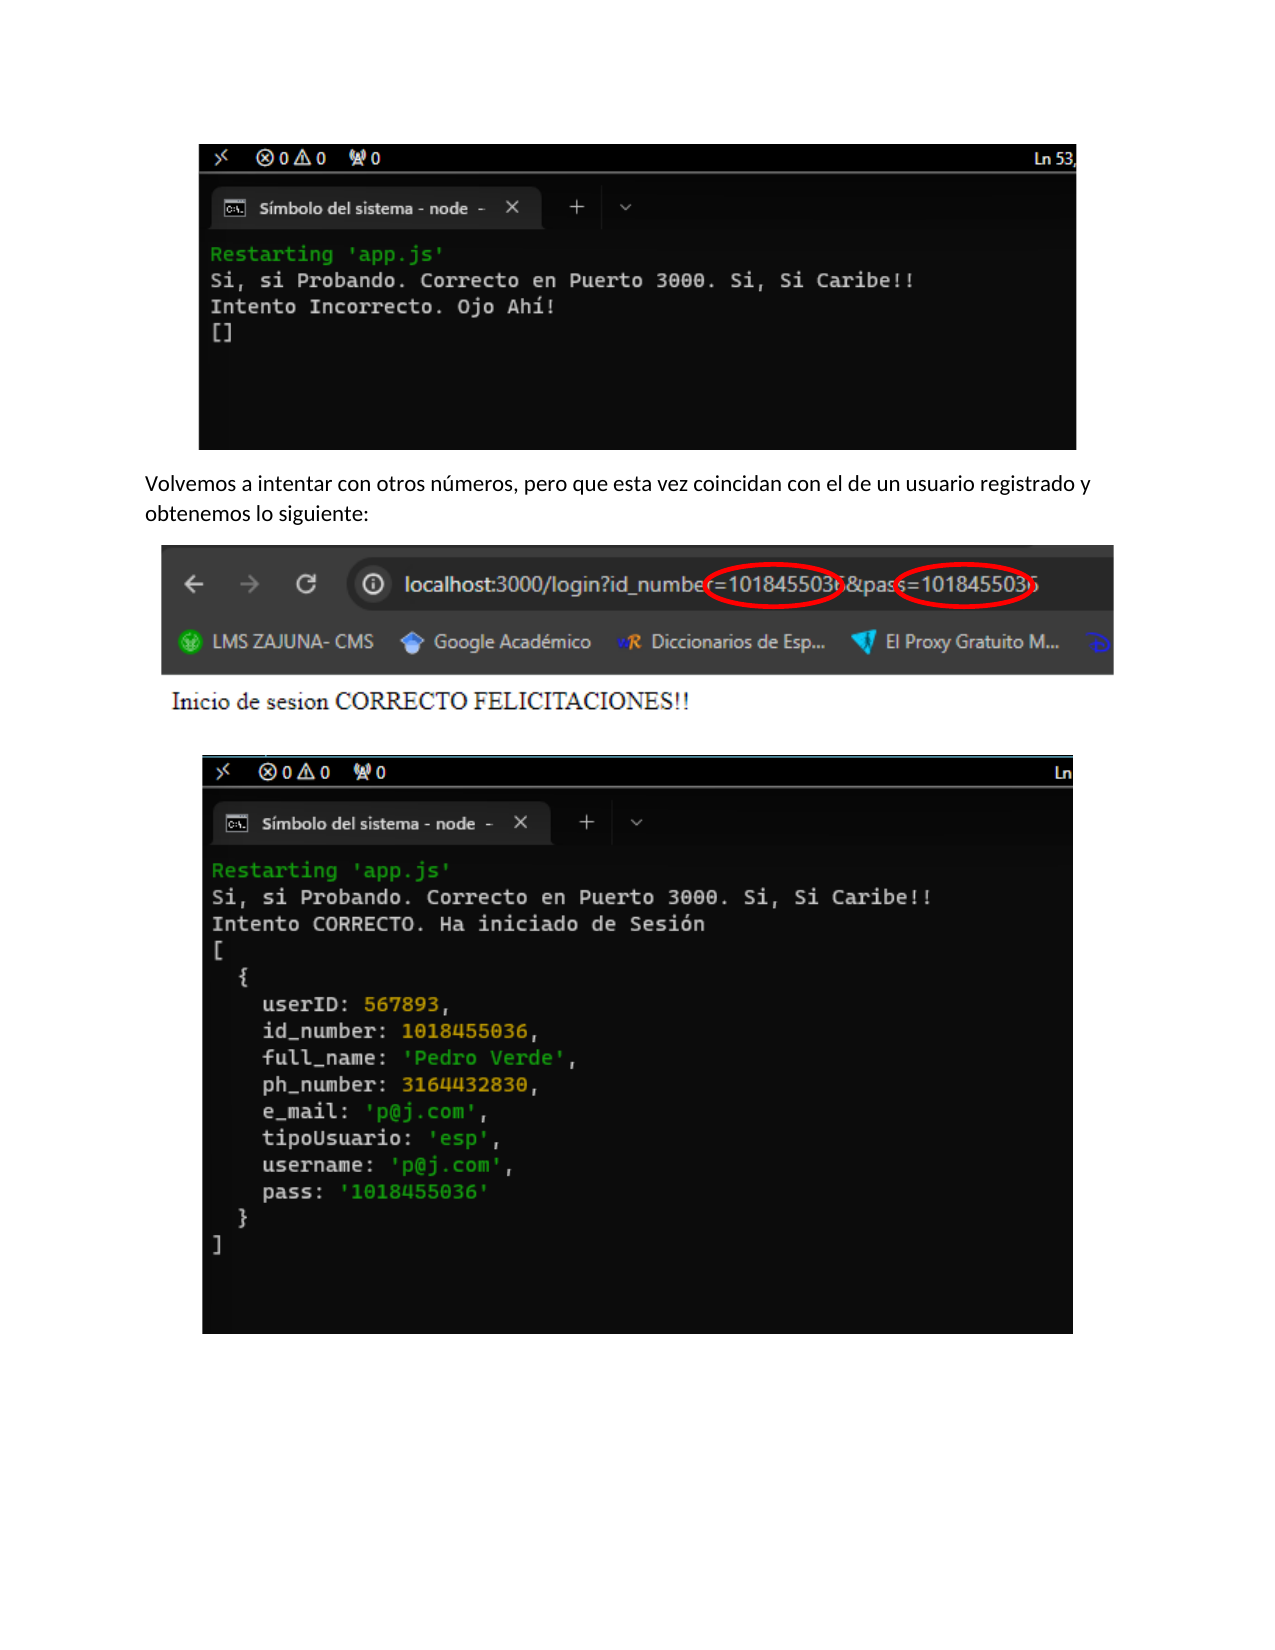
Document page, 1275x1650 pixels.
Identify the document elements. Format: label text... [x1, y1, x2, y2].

text Volvemos a intentar con otros números, pero que esta vez coincidan con el de un usuario registrado y obtenemos lo siguiente: [145, 469, 1130, 527]
picture [198, 144, 1077, 450]
picture [161, 545, 1114, 737]
picture [202, 755, 1073, 1334]
